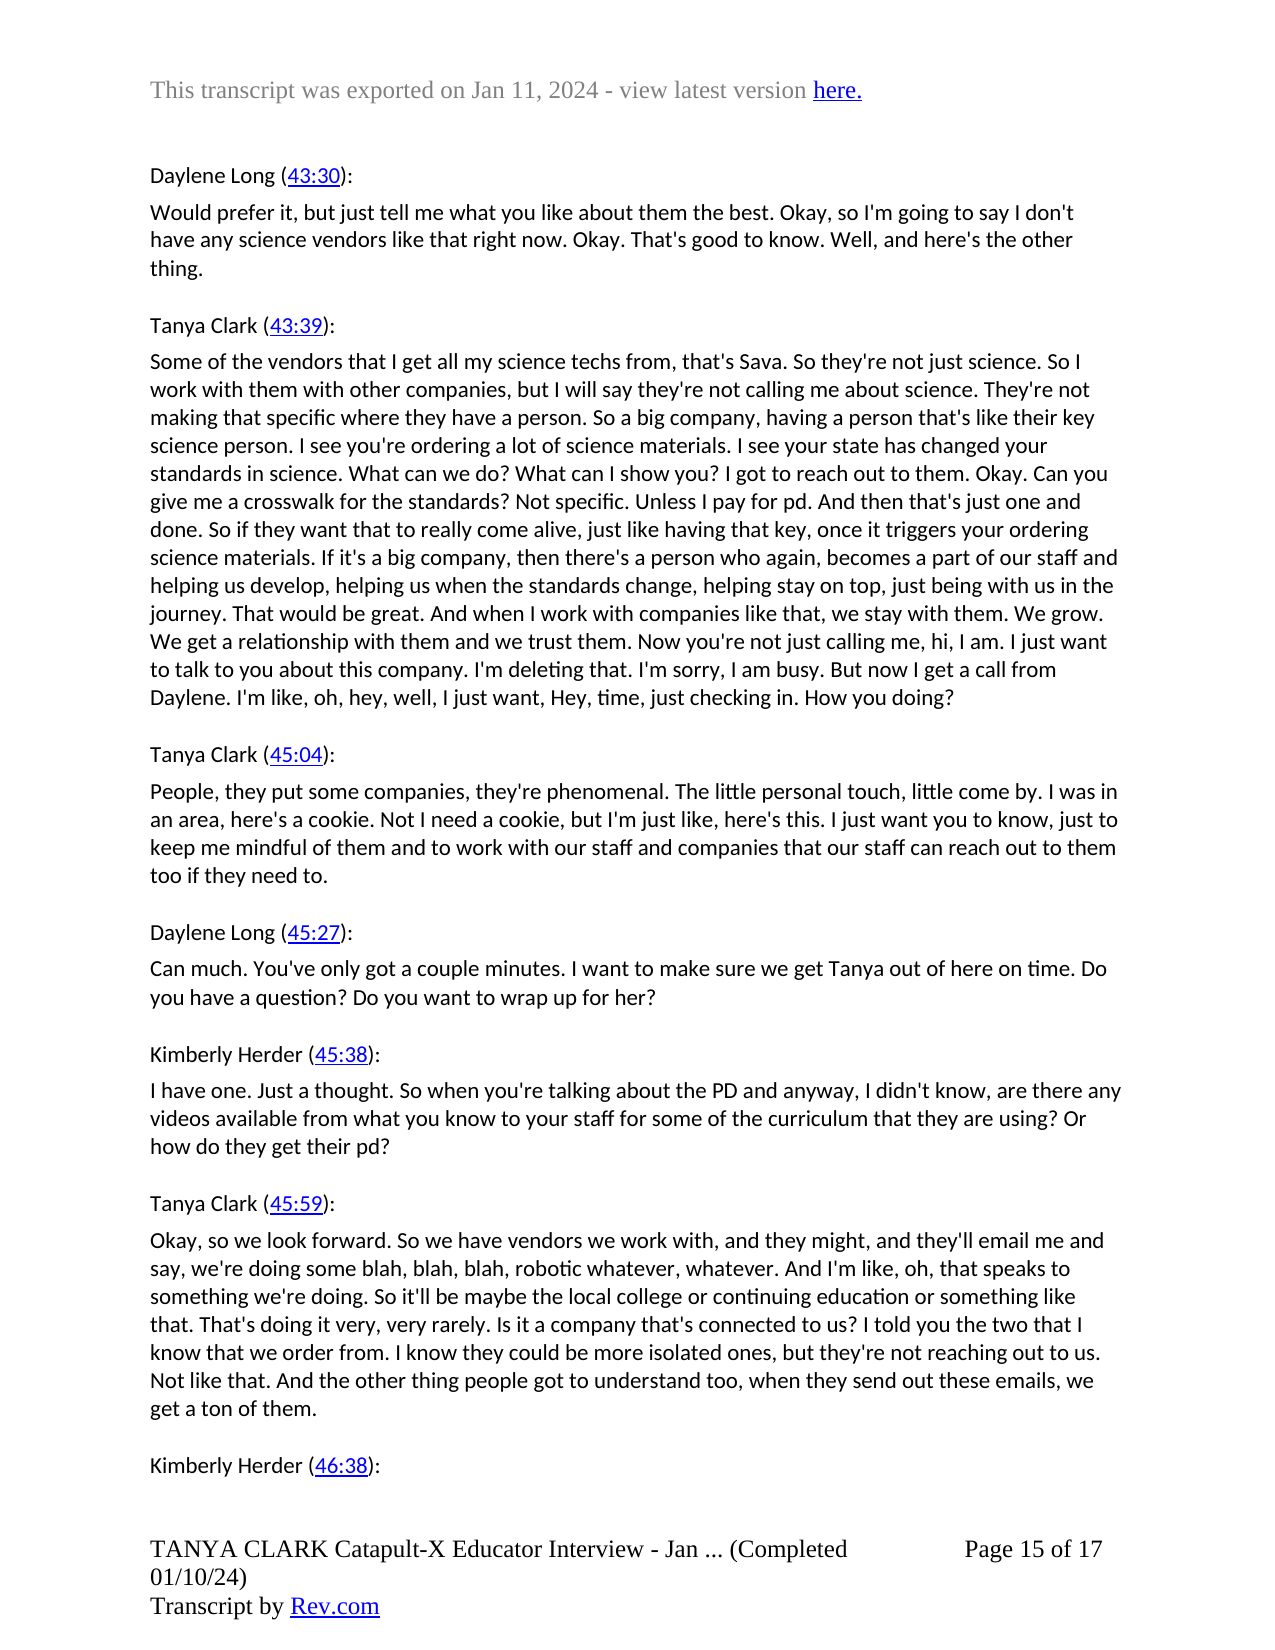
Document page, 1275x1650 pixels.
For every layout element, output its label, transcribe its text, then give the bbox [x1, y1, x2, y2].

text Can much. You've only got a couple minutes. I want to make sure we get Tanya out of here on time. Do you have a question? Do you want to wrap up for her? [150, 954, 1125, 1011]
text People, they put some companies, they're phenomenal. The little personal touch, little come by. I was in an area, here's a cookie. Not I need a cookie, but I'm just like, here's this. I just want you to know, just to keep me mindful of them and to work with our staff and companies that our staff can reach out to them too if they need to. [150, 777, 1125, 889]
text Some of the vendors that I get all my science techs from, that's Sava. So they're not just science. So I work with them with other companies, but I will say they're not calling me about science. They're not making that specific where they have a person. So a big company, having a person that's like their key science person. I see you're ordering a lot of science materials. I see your state has changed your standards in science. What can we do? What can I show you? I got to reach out to them. Okay. Can you give me a crosswalk for the standards? Not specific. Unless I pay for pd. And then that's just one and done. So if they want that to really come alive, just like having that key, once it triggers your ordering science materials. If it's a big company, then there's a person who again, becomes a part of our staff and helping us develop, helping us when the standards change, helping stay on top, just being with us in the journey. That would be great. And when I work with companies like that, we stay with them. We grow. We get a relationship with them and we trust them. Now you're not just calling me, hi, I am. I just want to talk to you about this company. I'm deleting that. I'm sorry, I am busy. But now I get a call from Daylene. I'm like, oh, hey, well, I just want, Hey, time, just checking in. How you doing? [150, 347, 1125, 711]
text Kimberly Herder (45:38): [150, 1040, 1125, 1068]
text Tanya Clark (43:39): [150, 311, 1125, 339]
text Okay, so we look forward. So we have vendors we work with, and they might, and they'll email me and say, we're doing some blah, blah, blah, robotic whatever, whatever. And I'm like, oh, that speaks to something we're doing. So it'll be maybe the local college or continuing education or something like that. That's doing it very, very rarely. Is it a company that's connected to us? I told you the two that I know that we order from. I know they could be more isolated ones, but they're not reaching out to us. Not like that. And the other thing people got to understand too, when they send out these emails, we get a ton of them. [150, 1226, 1125, 1422]
text I have one. Just a thought. So when you're talking about the PD and anyway, I didn't know, are there any videos available from what you know to your staff for some of the curriculum that they are using? Or how do they get their pd? [150, 1076, 1125, 1160]
text Would prefer it, but just tell me what you like about them the best. Okay, so I'm going to say I don't have any science vendors like that right now. Okay. That's good to know. Well, and here's the other thing. [150, 198, 1125, 282]
text Tanya Clark (45:59): [150, 1189, 1125, 1217]
text Kimberly Herder (46:38): [150, 1451, 1125, 1479]
text Daylene Long (43:30): [150, 161, 1125, 189]
text Tanya Clark (45:04): [150, 741, 1125, 769]
text Daylene Long (45:27): [150, 918, 1125, 946]
